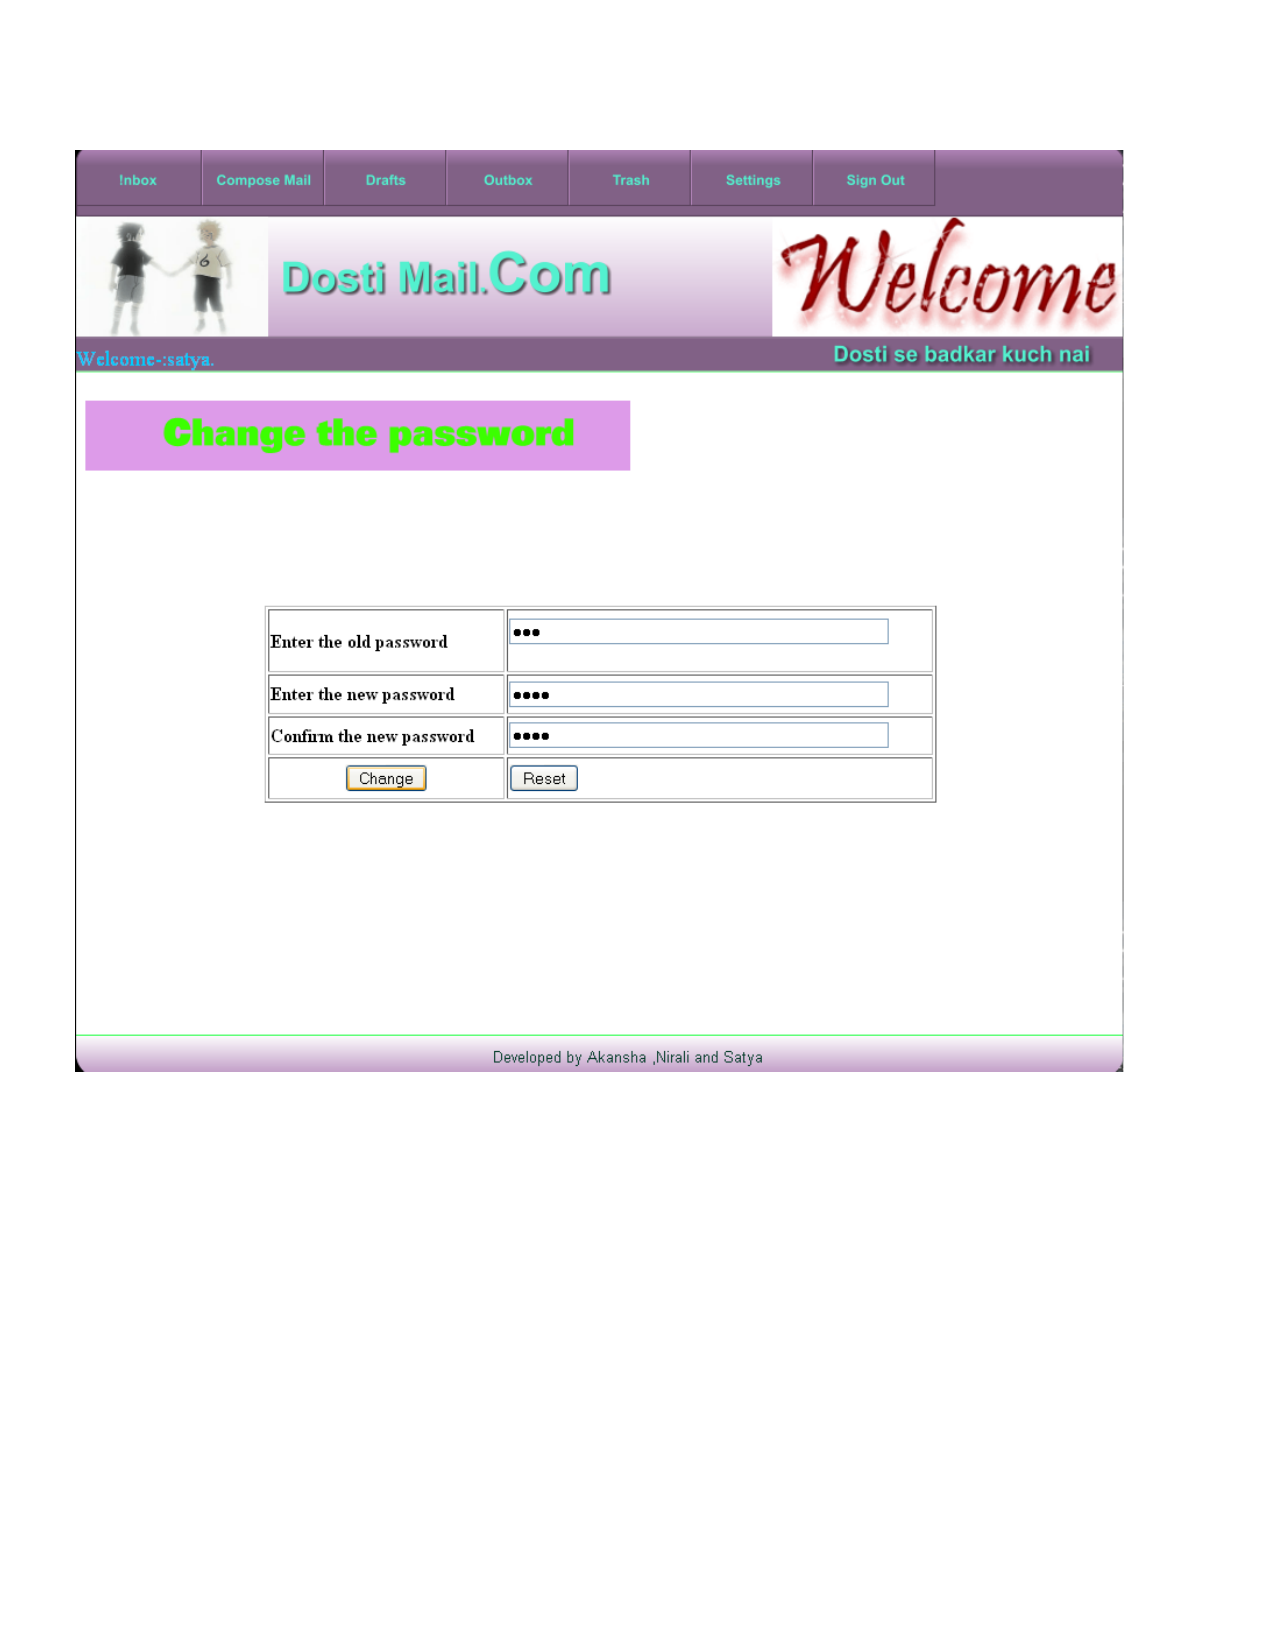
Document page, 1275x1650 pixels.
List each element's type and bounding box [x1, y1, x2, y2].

picture [75, 150, 1124, 1072]
